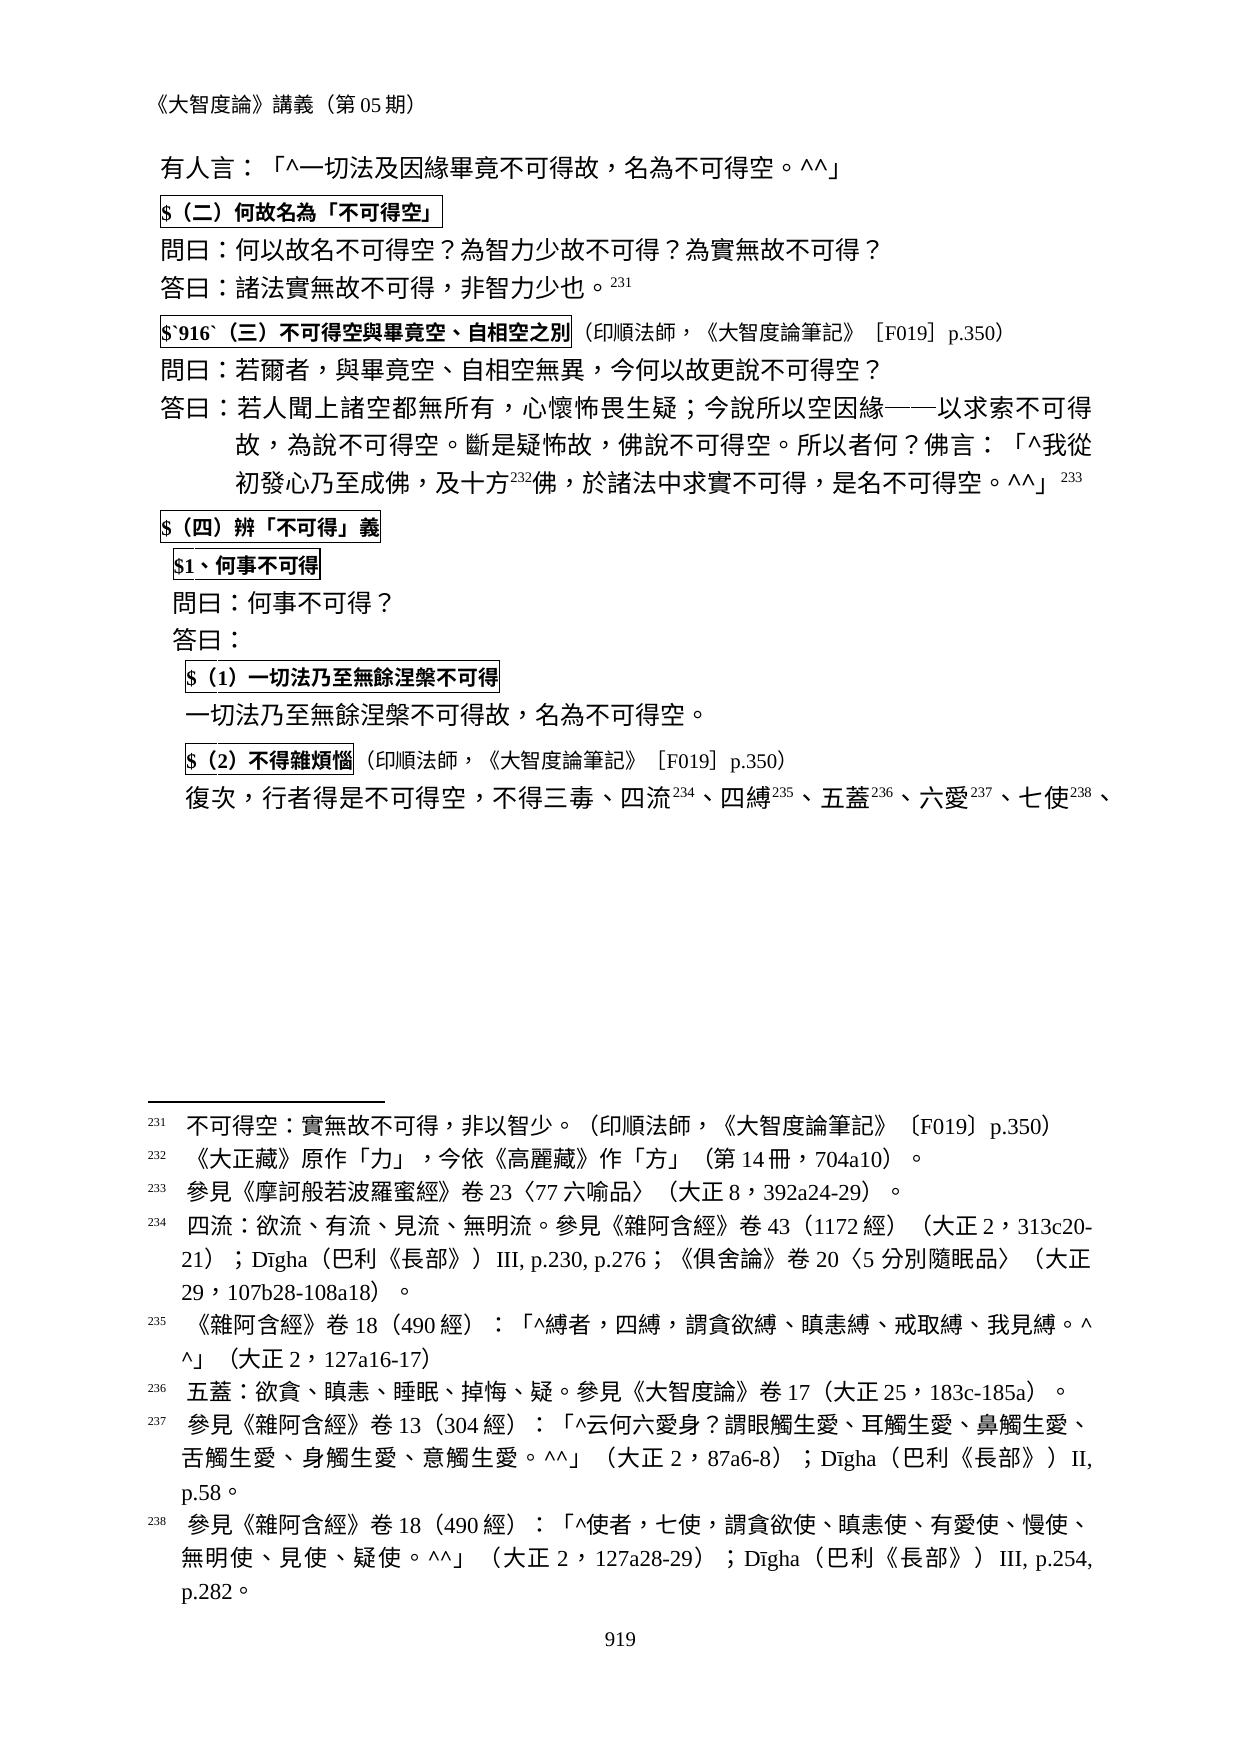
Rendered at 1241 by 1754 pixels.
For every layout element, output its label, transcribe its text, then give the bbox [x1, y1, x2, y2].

text 答曰：諸法實無故不可得，非智力少也。 [160, 268, 1092, 305]
text $`916`（三）不可得空與畢竟空、自相空之別（印順法師，《大智度論筆記》［F019］p.350） [160, 313, 1092, 350]
text $（二）何故名為「不可得空」 [160, 193, 1092, 230]
text 答曰： [173, 620, 1092, 658]
text $（四）辨「不可得」義 [160, 508, 1092, 545]
text 有人言：「^一切法及因緣畢竟不可得故，名為不可得空。^^」 [160, 148, 1092, 185]
text 一切法乃至無餘涅槃不可得故，名為不可得空。 [185, 695, 1092, 733]
text 問曰：何事不可得？ [173, 583, 1092, 620]
text 問曰：若爾者，與畢竟空、自相空無異，今何以故更說不可得空？ [160, 350, 1092, 388]
text 問曰：何以故名不可得空？為智力少故不可得？為實無故不可得？ [160, 230, 1092, 268]
text 答曰：若人聞上諸空都無所有，心懷怖畏生疑；今說所以空因緣──以求索不可得故，為說不可得空。斷是疑怖故，佛說不可得空。所以者何？佛言：「^我從初發心乃至成佛，及十方佛，於諸法中求實不可得，是名不可得空。^^」 [160, 388, 1092, 500]
text 復次，行者得是不可得空，不得三毒、四流、四縛、五蓋、六愛、七使、八邪、九結、十惡，諸弊惡垢結等都不可得故，名為不可得空。 [185, 778, 1092, 815]
text $（2）不得雜煩惱（印順法師，《大智度論筆記》［F019］p.350） [185, 740, 1092, 778]
text $（1）一切法乃至無餘涅槃不可得 [185, 658, 1092, 695]
text $1、何事不可得 [173, 545, 1092, 583]
